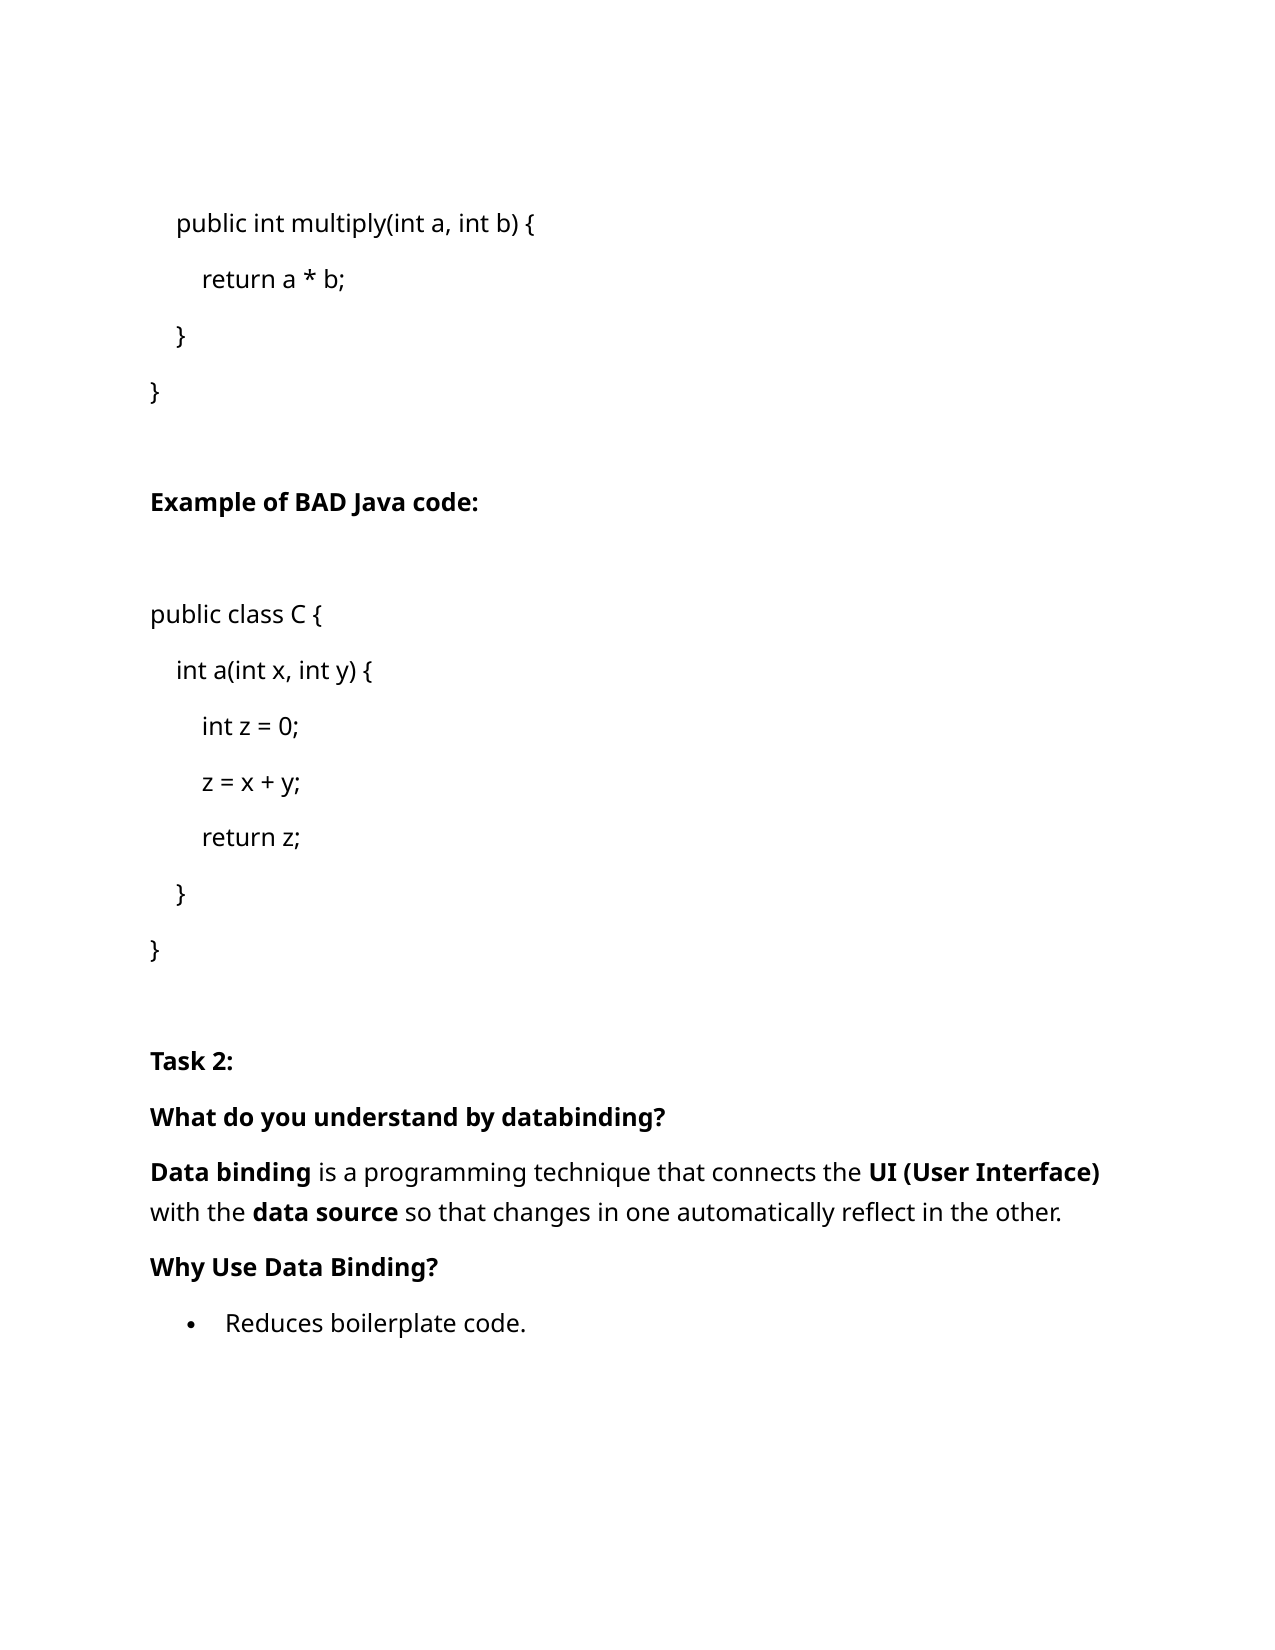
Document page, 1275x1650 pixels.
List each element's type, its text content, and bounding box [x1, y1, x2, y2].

text z = x + y; [150, 764, 1125, 798]
text } [150, 932, 1125, 966]
text What do you understand by databinding? [150, 1099, 1125, 1133]
text int z = 0; [150, 708, 1125, 742]
text public class C { [150, 597, 1125, 631]
text public int multiply(int a, int b) { [150, 206, 1125, 240]
text } [150, 373, 1125, 407]
text Task 2: [150, 1043, 1125, 1077]
text return a * b; [150, 262, 1125, 296]
text int a(int x, int y) { [150, 652, 1125, 687]
text Example of BAD Java code: [150, 485, 1125, 519]
text Why Use Data Binding? [150, 1250, 1125, 1284]
text Data binding is a programming technique that connects the UI (User Interface) with the data source so that changes in one automatically reflect in the other. [150, 1155, 1125, 1228]
text return z; [150, 820, 1125, 854]
text } [150, 317, 1125, 352]
list Reduces boilerplate code. [187, 1306, 1125, 1418]
text } [150, 876, 1125, 910]
